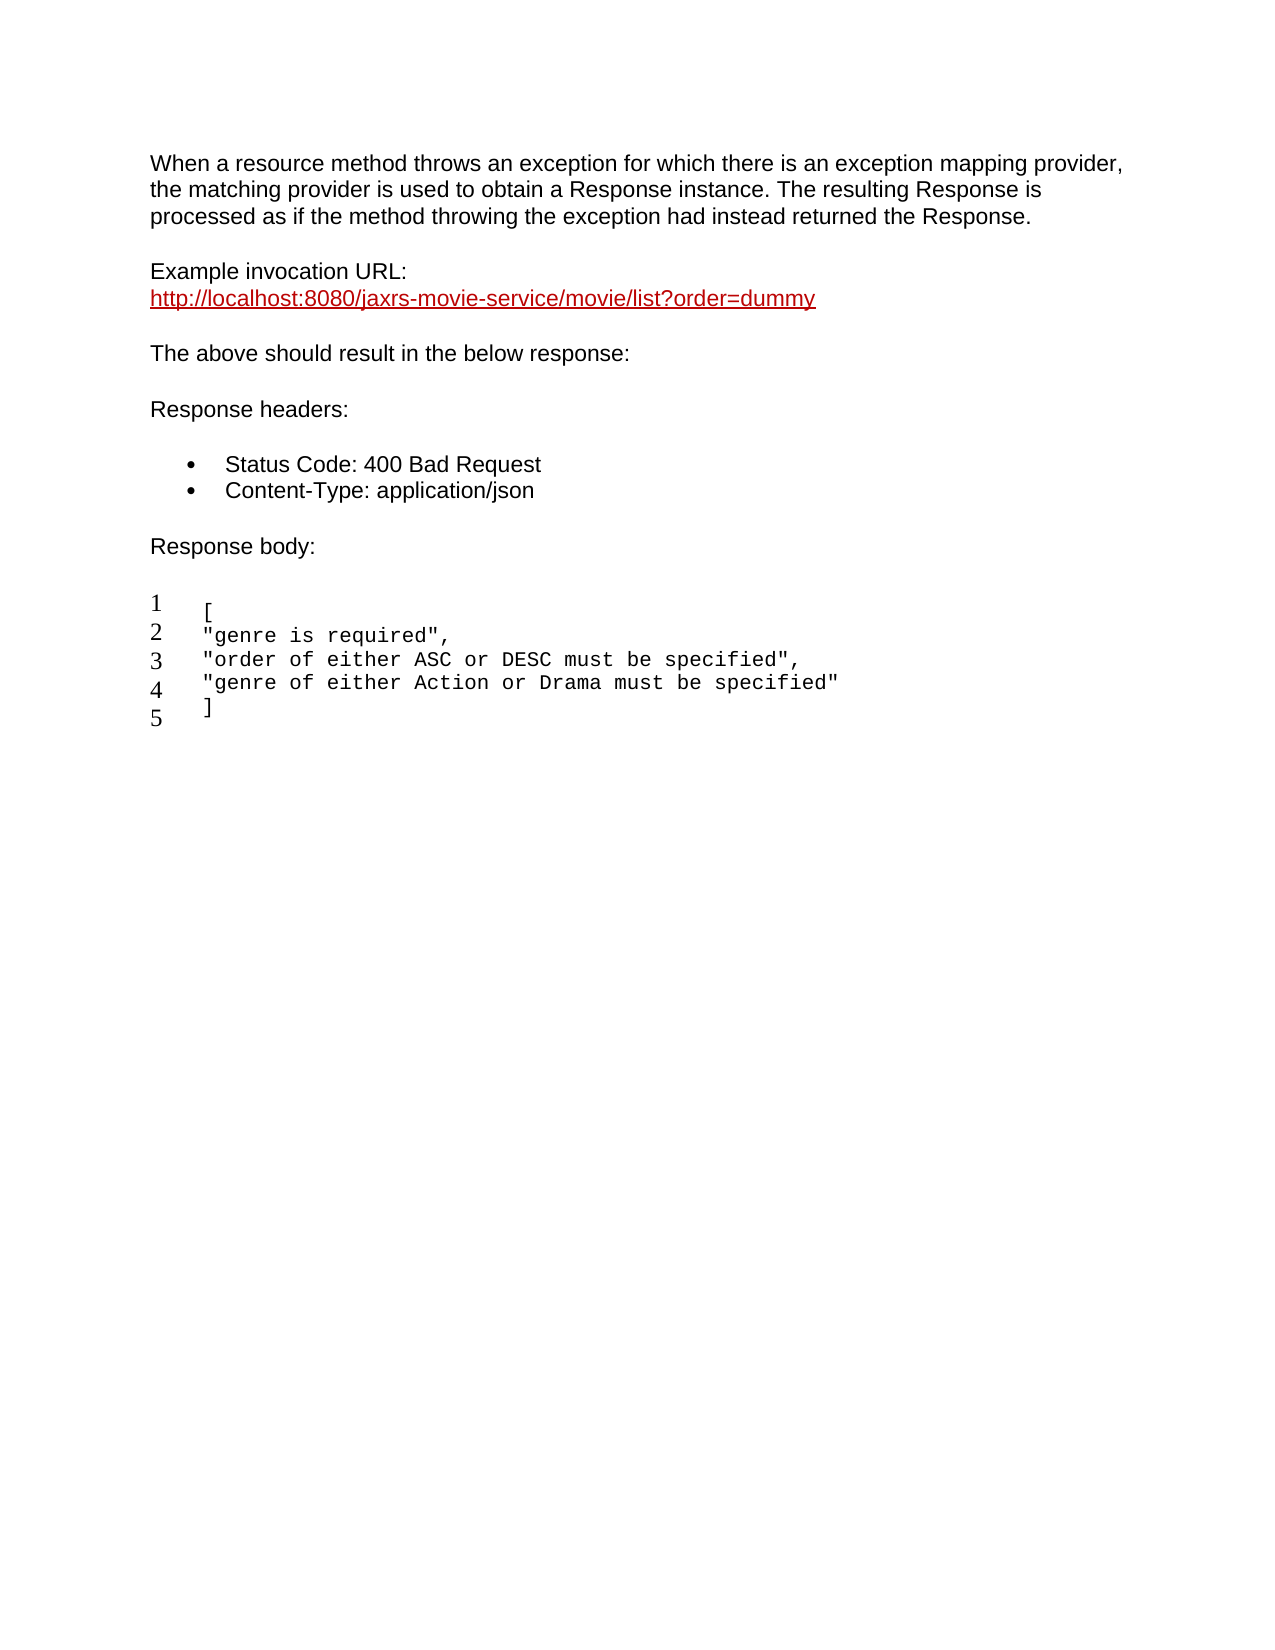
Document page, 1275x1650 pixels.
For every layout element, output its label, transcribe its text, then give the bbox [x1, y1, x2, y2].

table_header 1 2 3 4 5 [150, 589, 202, 732]
text Response body: [150, 533, 1125, 559]
text When a resource method throws an exception for which there is an exception mapping provider, the matching provider is used to obtain a Response instance. The resulting Response is processed as if the method throwing the exception had instead returned the Response. [150, 150, 1125, 229]
list Status Code: 400 Bad Request [187, 451, 1125, 477]
table_header [ "genre is required", "order of either ASC or DESC must be specified", "genre of either Action or Drama must be specified" ] [202, 589, 978, 732]
text Response headers: [150, 396, 1125, 422]
text Example invocation URL: http://localhost:8080/jaxrs-movie-service/movie/list?order=dummy [150, 258, 1125, 311]
list Content-Type: application/json [187, 477, 1125, 504]
text The above should result in the below response: [150, 340, 1125, 366]
